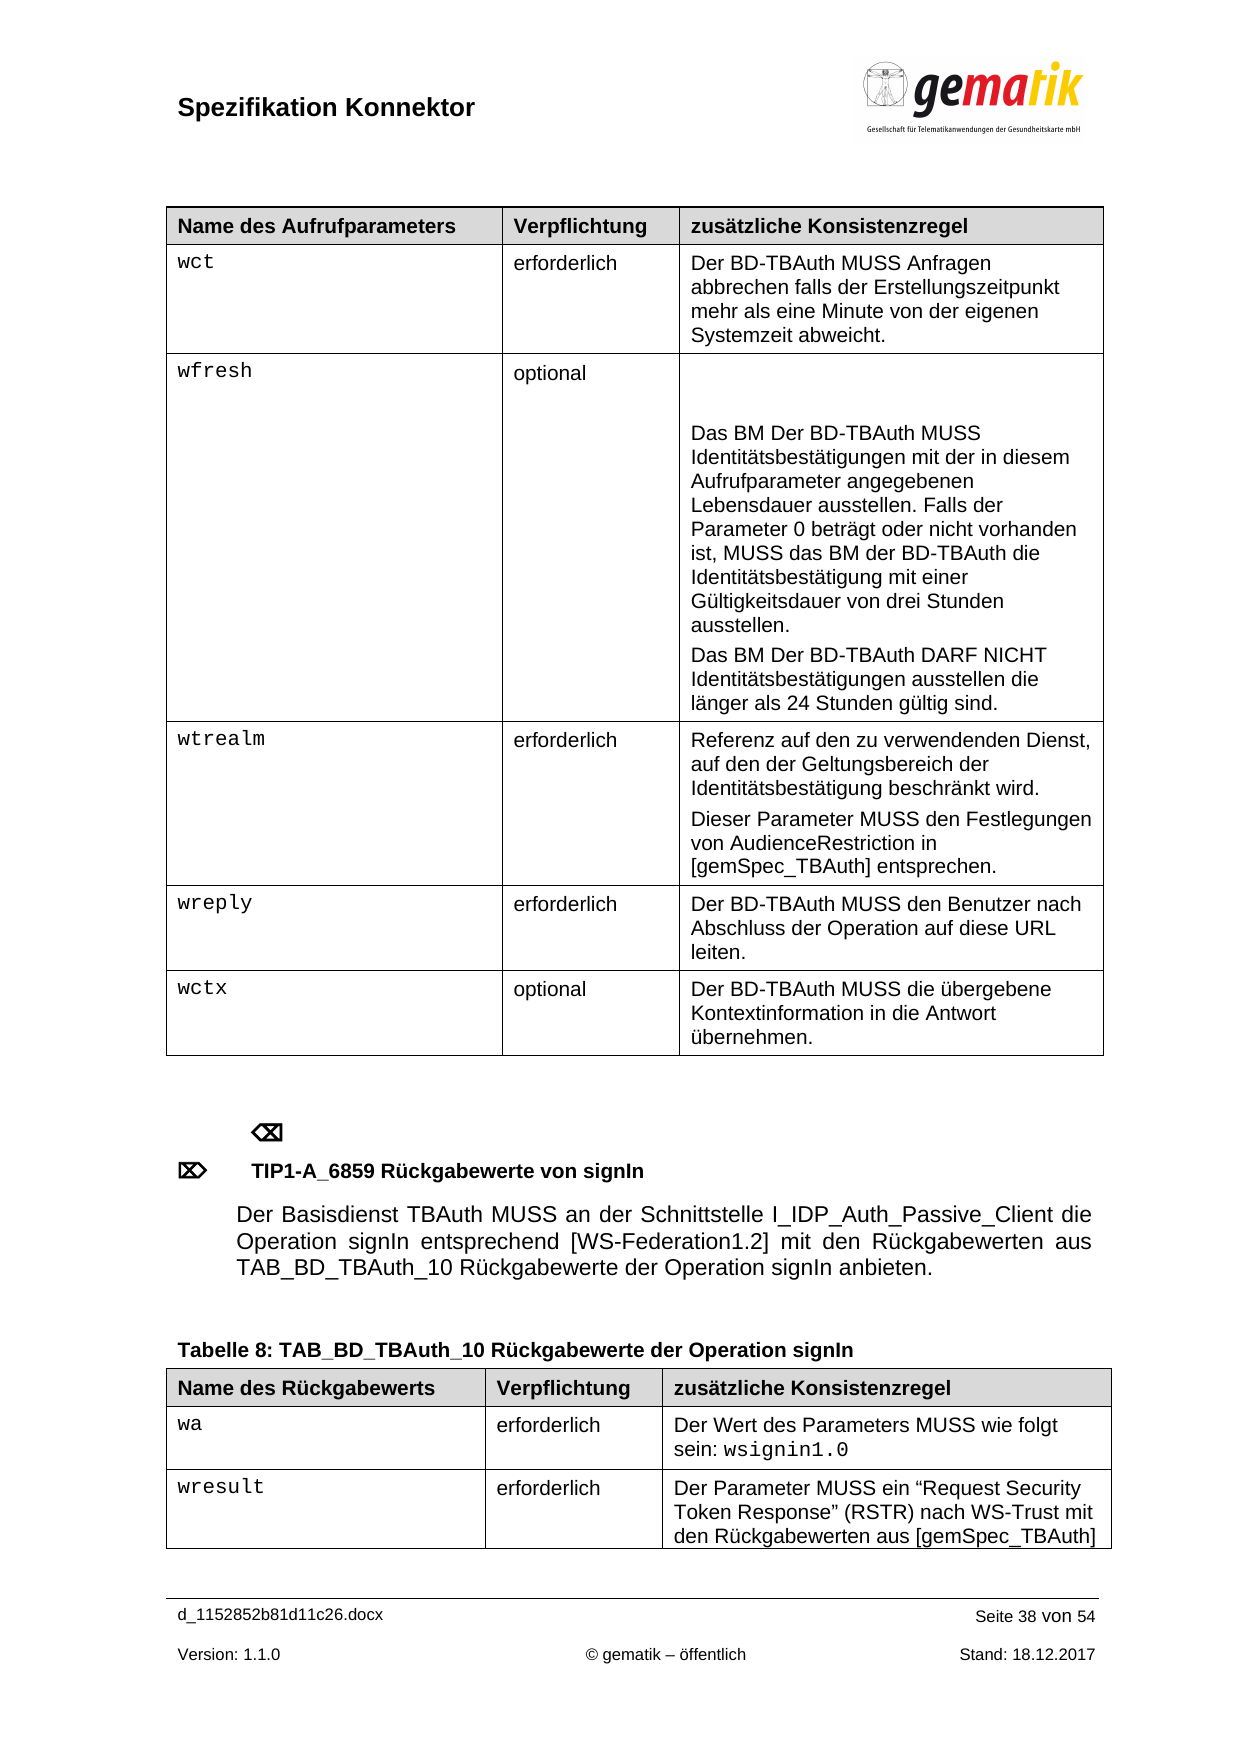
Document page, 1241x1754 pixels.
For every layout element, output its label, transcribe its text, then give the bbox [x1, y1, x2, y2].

table_cell wct [167, 245, 502, 353]
table_cell wtrealm [167, 722, 502, 884]
table_cell erforderlich [486, 1470, 662, 1548]
table_cell optional [503, 971, 679, 1055]
table_cell erforderlich [503, 245, 679, 353]
table_cell Der BD-TBAuth MUSS die übergebene Kontextinformation in die Antwort übernehmen. [680, 971, 1103, 1055]
table_header Verpflichtung [486, 1369, 662, 1406]
table_cell Referenz auf den zu verwendenden Dienst, auf den der Geltungsbereich der Identitätsbestätigung beschränkt wird. Dieser Parameter MUSS den Festlegungen von AudienceRestriction in [gemSpec_TBAuth] entsprechen. [680, 722, 1103, 884]
table_cell erforderlich [486, 1407, 662, 1469]
table_cell wa [167, 1407, 485, 1469]
table_header Name des Rückgabewerts [167, 1369, 485, 1406]
table_cell optional [503, 354, 679, 721]
table_header Verpflichtung [503, 208, 679, 244]
table_header zusätzliche Konsistenzregel [680, 208, 1103, 244]
picture [854, 56, 1086, 143]
table_cell Der Wert des Parameters MUSS wie folgt sein: wsignin1.0 [663, 1407, 1111, 1469]
table_cell erforderlich [503, 886, 679, 970]
text TIP1-A_6859 Rückgabewerte von signIn [177, 1158, 1092, 1182]
text Tabelle 8: TAB_BD_TBAuth_10 Rückgabewerte der Operation signIn [177, 1338, 1092, 1362]
table_cell wctx [167, 971, 502, 1055]
table_header Name des Aufrufparameters [167, 208, 502, 244]
table_cell wresult [167, 1470, 485, 1548]
table_cell Das BM Der BD-TBAuth MUSS Identitätsbestätigungen mit der in diesem Aufrufparameter angegebenen Lebensdauer ausstellen. Falls der Parameter 0 beträgt oder nicht vorhanden ist, MUSS das BM der BD-TBAuth die Identitätsbestätigung mit einer Gültigkeitsdauer von drei Stunden ausstellen. Das BM Der BD-TBAuth DARF NICHT Identitätsbestätigungen ausstellen die länger als 24 Stunden gültig sind. [680, 354, 1103, 721]
table_cell wfresh [167, 354, 502, 721]
text Der Basisdienst TBAuth MUSS an der Schnittstelle I_IDP_Auth_Passive_Client die Operation signIn entsprechend [WS-Federation1.2] mit den Rückgabewerten aus TAB_BD_TBAuth_10 Rückgabewerte der Operation signIn anbieten. [236, 1201, 1092, 1280]
table_header zusätzliche Konsistenzregel [663, 1369, 1111, 1406]
table_cell Der BD-TBAuth MUSS Anfragen abbrechen falls der Erstellungszeitpunkt mehr als eine Minute von der eigenen Systemzeit abweicht. [680, 245, 1103, 353]
table_cell erforderlich [503, 722, 679, 884]
table_cell wreply [167, 886, 502, 970]
table_cell Der BD-TBAuth MUSS den Benutzer nach Abschluss der Operation auf diese URL leiten. [680, 886, 1103, 970]
